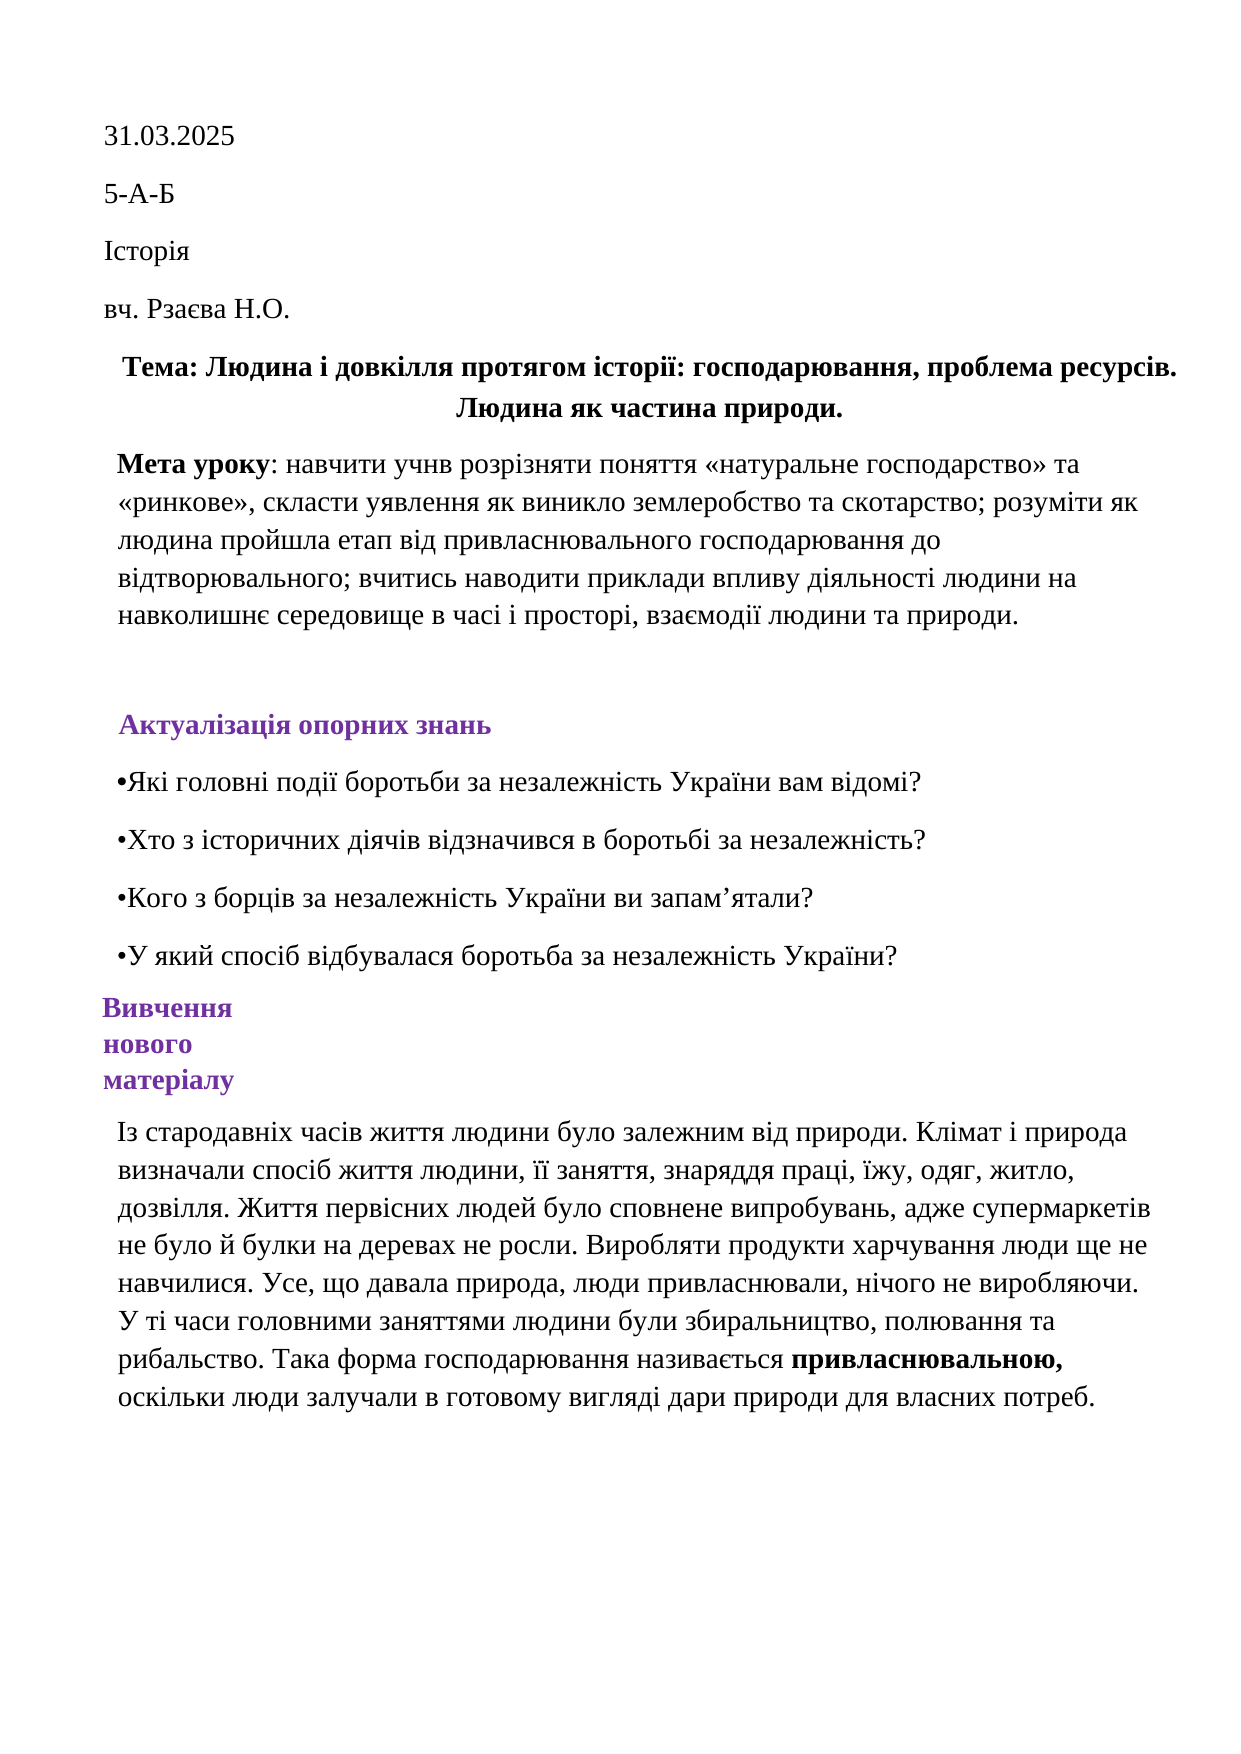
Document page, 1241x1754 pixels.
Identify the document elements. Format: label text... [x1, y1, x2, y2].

text Із стародавніх часів життя людини було залежним від природи. Клімат і природа визначали спосіб життя людини, її заняття, знаряддя праці, їжу, одяг, житло, дозвілля. Життя первісних людей було сповнене випробувань, адже супермаркетів не було й булки на деревах не росли. Виробляти продукти харчування люди ще не навчилися. Усе, що давала природа, люди привласнювали, нічого не виробляючи. У ті часи головними заняттями людини були збиральництво, полювання та рибальство. Така форма господарювання називається привласнювальною, оскільки люди залучали в готовому вигляді дари природи для власних потреб. [117, 1114, 1168, 1412]
subtitle Вивчення нового матеріалу [102, 990, 314, 1096]
text Тема: Людина і довкілля протягом історії: господарювання, проблема ресурсів. Людина як частина природи. [65, 349, 1235, 424]
text •Кого з борців за незалежність України ви запам’ятали? [117, 880, 1168, 913]
subtitle Актуалізація опорних знань [118, 707, 1240, 740]
text •Хто з історичних діячів відзначився в боротьбі за незалежність? [117, 822, 1168, 856]
text Мета уроку: навчити учнв розрізняти поняття «натуральне господарство» та «ринкове», скласти уявлення як виникло землеробство та скотарство; розуміти як людина пройшла етап від привласнювального господарювання до відтворювального; вчитись наводити приклади впливу діяльності людини на навколишнє середовище в часі і просторі, взаємодії людини та природи. [117, 446, 1168, 631]
text Історія [103, 233, 323, 267]
text •У який спосіб відбувалася боротьба за незалежність України? [117, 938, 1168, 971]
text 5-А-Б [103, 176, 314, 209]
text 31.03.2025 [103, 118, 314, 152]
text вч. Рзаєва Н.О. [103, 291, 314, 325]
text •Які головні події боротьби за незалежність України вам відомі? [117, 764, 1168, 798]
